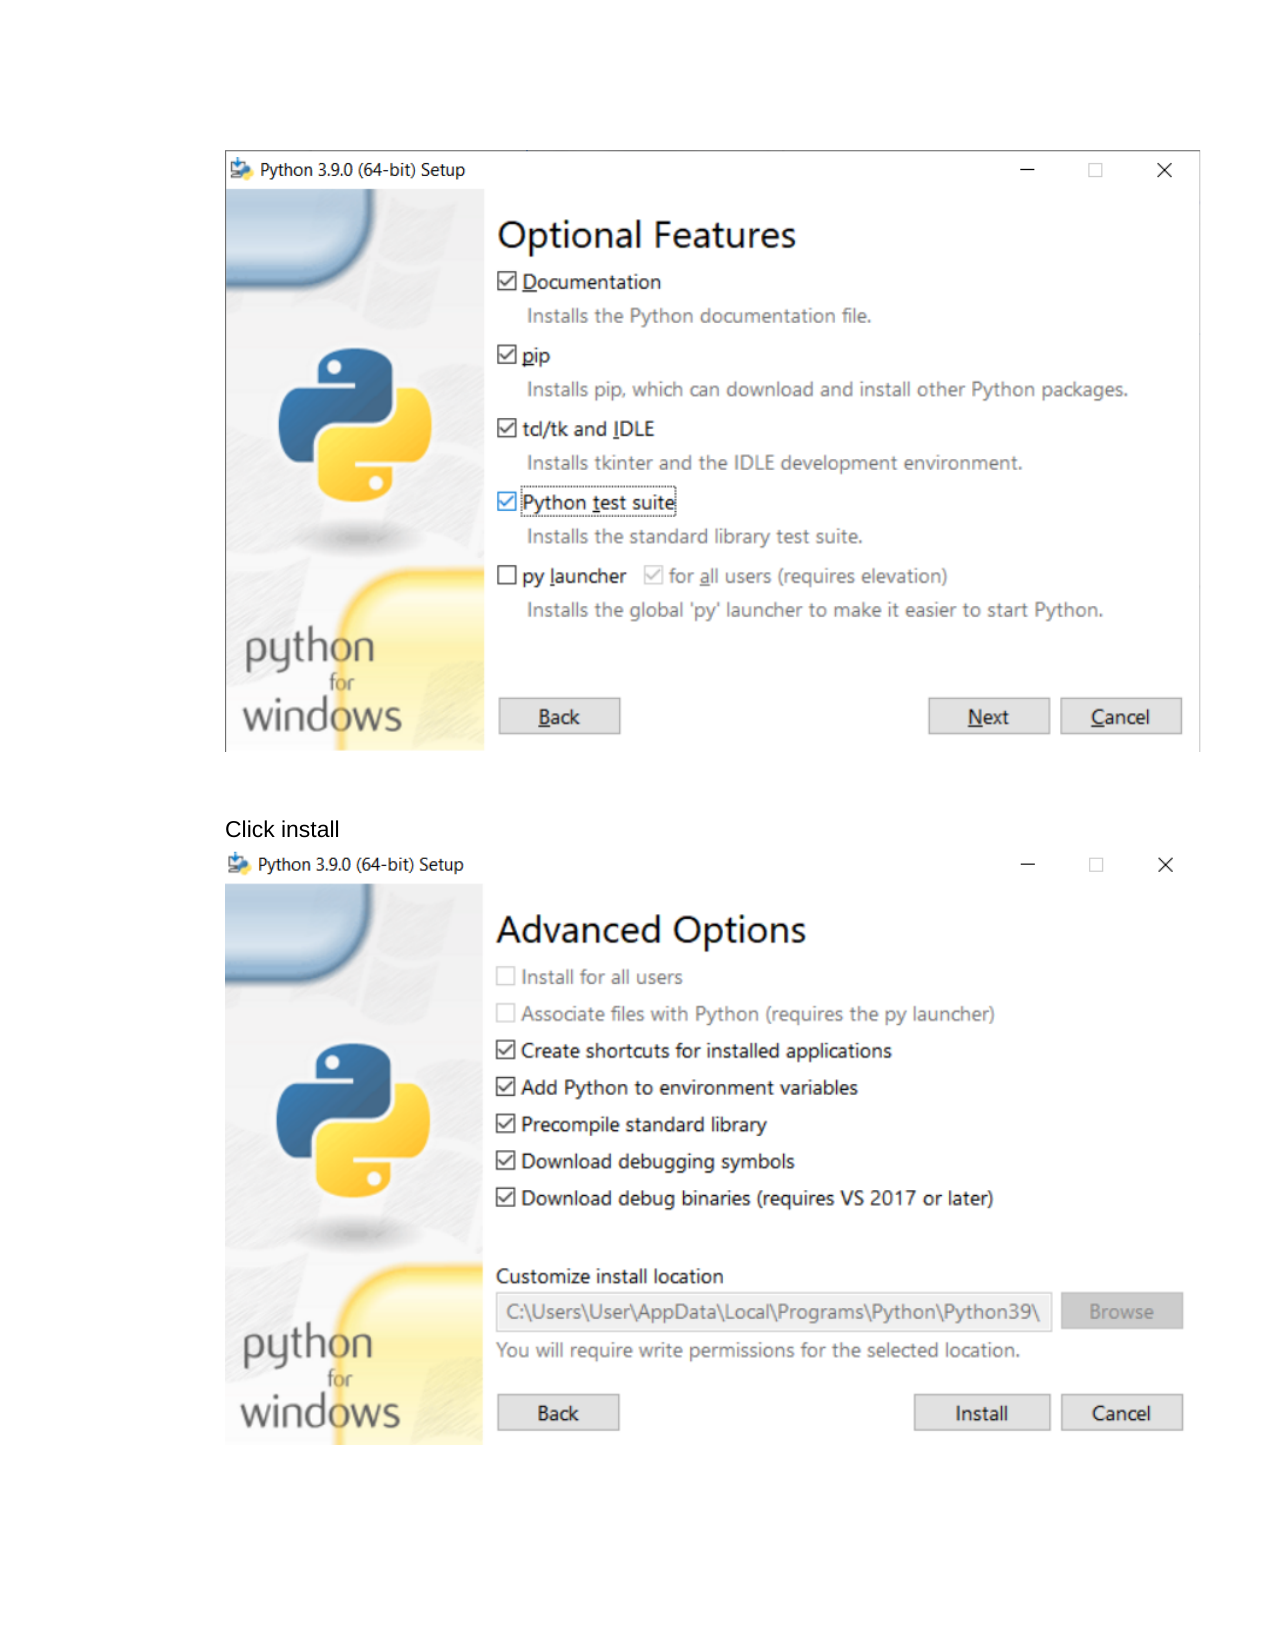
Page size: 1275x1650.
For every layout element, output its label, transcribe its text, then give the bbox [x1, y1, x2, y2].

text Click install [225, 816, 1125, 843]
picture [225, 846, 1200, 1445]
picture [225, 150, 1200, 752]
